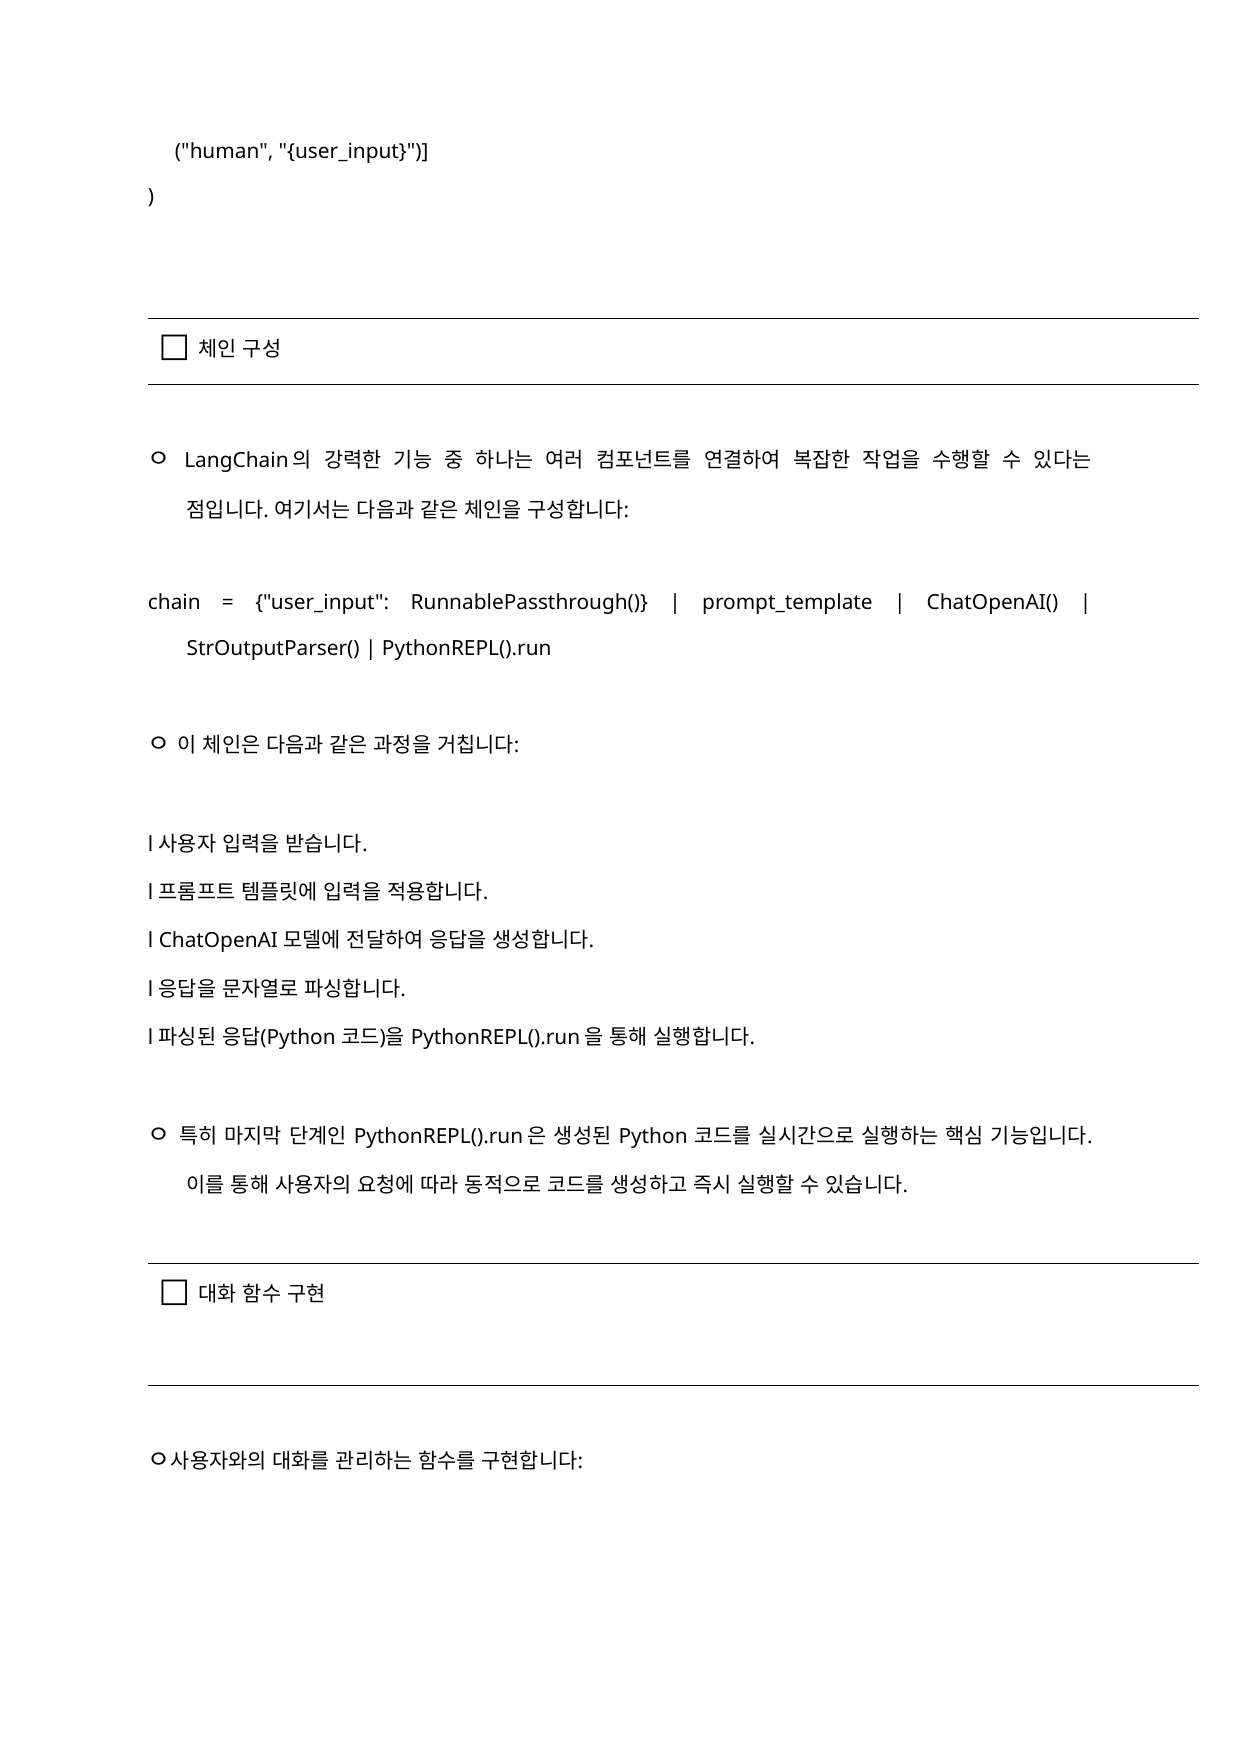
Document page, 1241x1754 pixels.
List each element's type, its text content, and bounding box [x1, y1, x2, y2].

text chain = {"user_input": RunnablePassthrough()} | prompt_template | ChatOpenAI() | StrOutputParser() | PythonREPL().run [148, 587, 1093, 661]
list 사용자 입력을 받습니다. [148, 827, 1093, 857]
table_header □ 대화 함수 구현 [148, 1264, 1199, 1384]
text ㅇ사용자와의 대화를 관리하는 함수를 구현합니다: [148, 1440, 1093, 1476]
list 응답을 문자열로 파싱합니다. [148, 972, 1093, 1002]
text ("human", "{user_input}")] [148, 136, 1093, 164]
table_header □ 체인 구성 [148, 319, 1199, 384]
text ㅇ LangChain의 강력한 기능 중 하나는 여러 컴포넌트를 연결하여 복잡한 작업을 수행할 수 있다는 점입니다. 여기서는 다음과 같은 체인을 구성합니다: [148, 439, 1093, 524]
list 프롬프트 템플릿에 입력을 적용합니다. [148, 875, 1093, 906]
list 파싱된 응답(Python 코드)을 PythonREPL().run을 통해 실행합니다. [148, 1021, 1093, 1051]
text ㅇ 이 체인은 다음과 같은 과정을 거칩니다: [148, 723, 1093, 760]
list ChatOpenAI 모델에 전달하여 응답을 생성합니다. [148, 924, 1093, 954]
text ) [148, 181, 1093, 210]
text ㅇ 특히 마지막 단계인 PythonREPL().run은 생성된 Python 코드를 실시간으로 실행하는 핵심 기능입니다. 이를 통해 사용자의 요청에 따라 동적으로 코드를 생성하고 즉시 실행할 수 있습니다. [148, 1114, 1093, 1199]
